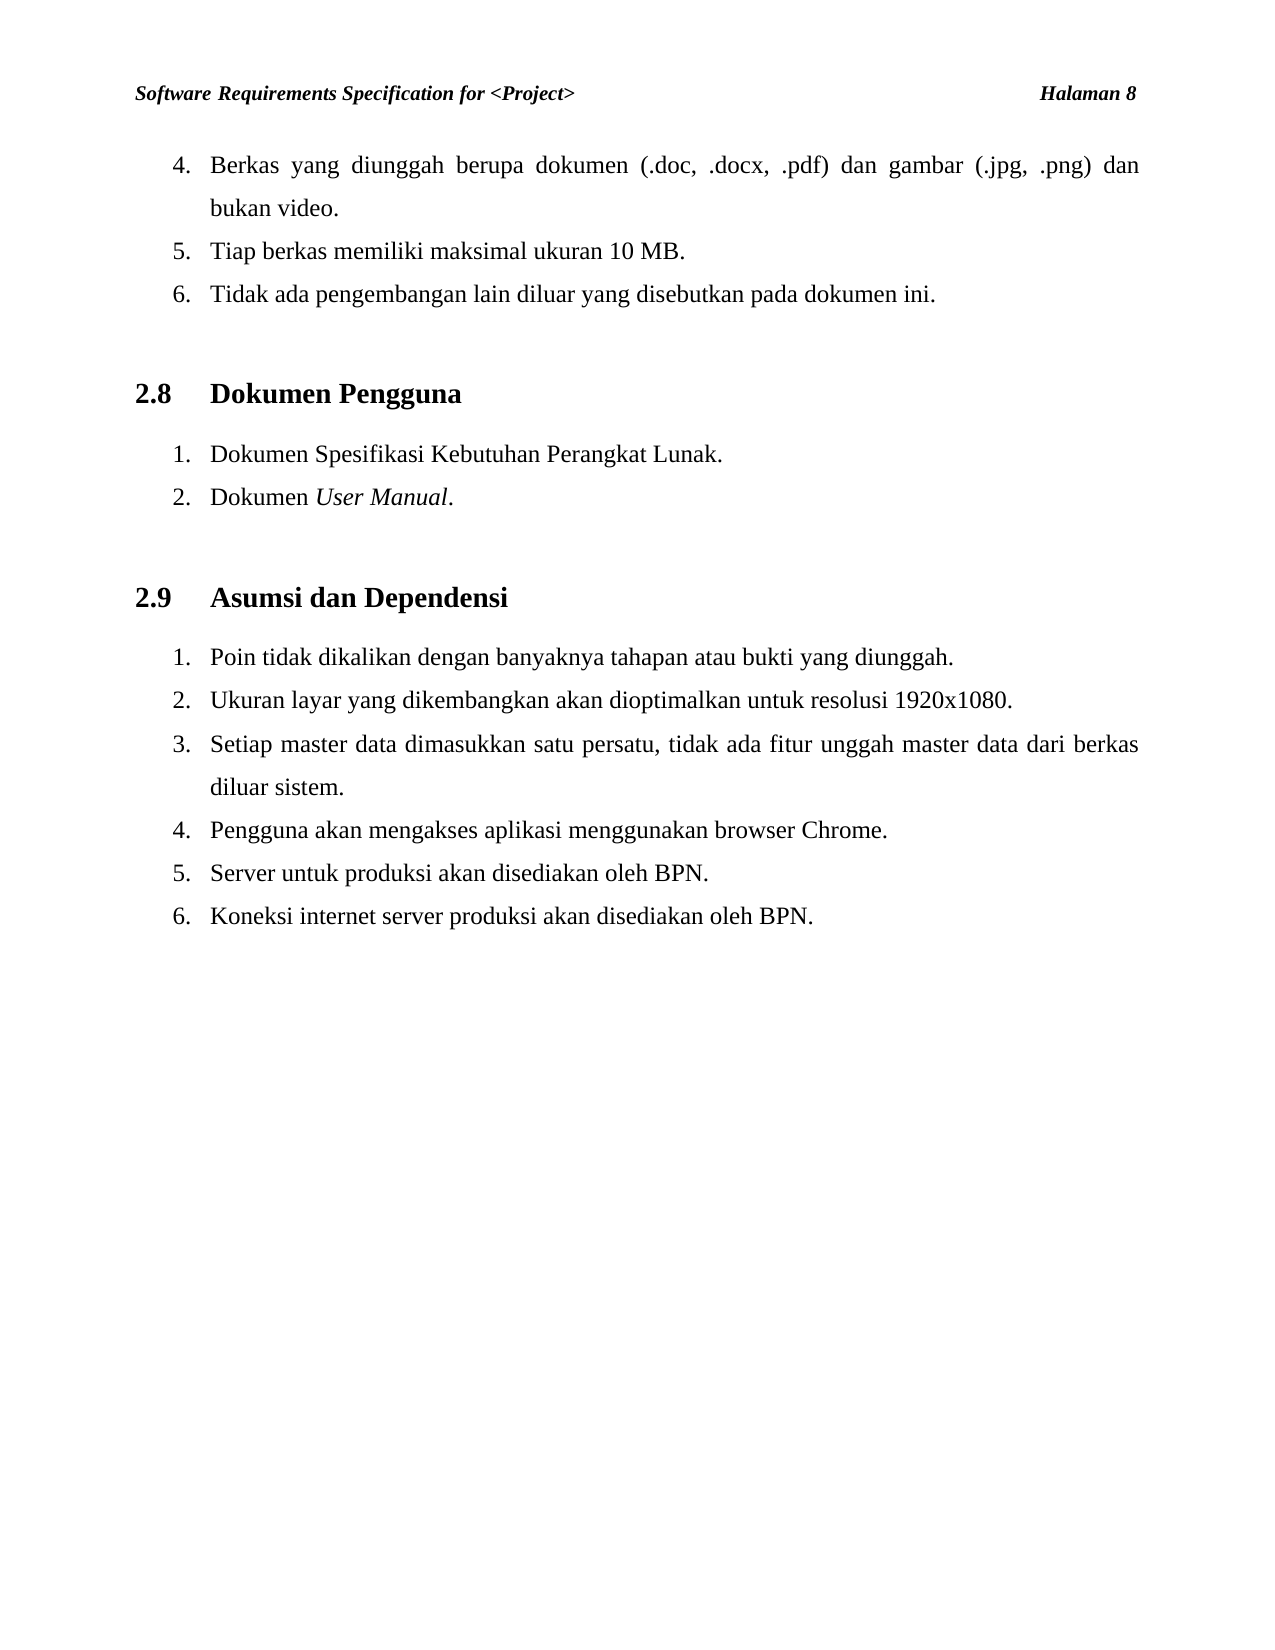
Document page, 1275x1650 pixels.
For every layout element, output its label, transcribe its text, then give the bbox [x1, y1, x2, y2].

list Ukuran layar yang dikembangkan akan dioptimalkan untuk resolusi 1920x1080. [172, 686, 1140, 714]
subtitle Dokumen Pengguna [135, 377, 1140, 410]
list Tiap berkas memiliki maksimal ukuran 10 MB. [172, 236, 1140, 265]
list Berkas yang diunggah berupa dokumen (.doc, .docx, .pdf) dan gambar (.jpg, .png) dan bukan video. [172, 150, 1140, 222]
list Dokumen User Manual. [172, 482, 1140, 511]
list Poin tidak dikalikan dengan banyaknya tahapan atau bukti yang diunggah. [172, 642, 1140, 671]
subtitle Asumsi dan Dependensi [135, 580, 1140, 613]
list Koneksi internet server produksi akan disediakan oleh BPN. [172, 901, 1140, 930]
list Tidak ada pengembangan lain diluar yang disebutkan pada dokumen ini. [172, 279, 1140, 308]
list Pengguna akan mengakses aplikasi menggunakan browser Chrome. [172, 815, 1140, 844]
list Setiap master data dimasukkan satu persatu, tidak ada fitur unggah master data dari berkas diluar sistem. [172, 729, 1140, 801]
list Dokumen Spesifikasi Kebutuhan Perangkat Lunak. [172, 439, 1140, 468]
list Server untuk produksi akan disediakan oleh BPN. [172, 858, 1140, 887]
